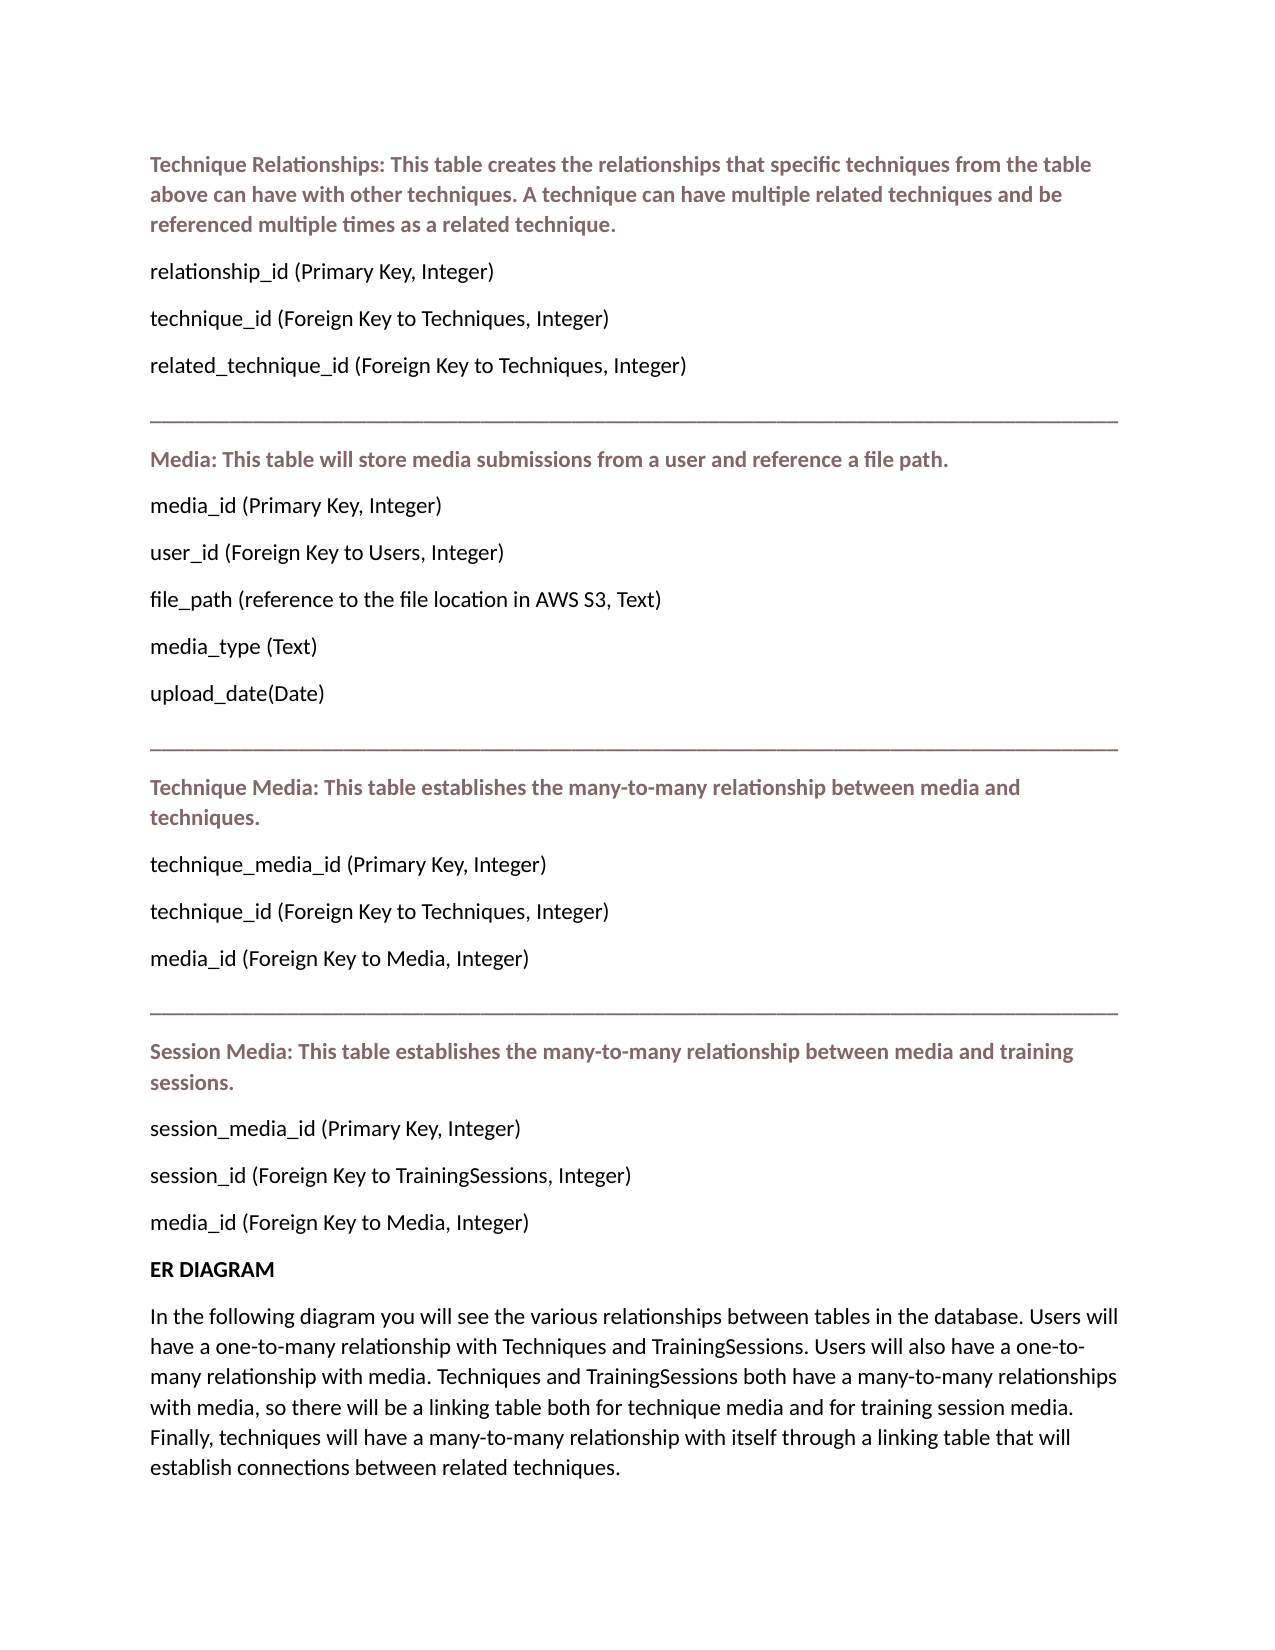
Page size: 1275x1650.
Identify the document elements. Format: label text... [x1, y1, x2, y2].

text session_id (Foreign Key to TrainingSessions, Integer) [150, 1161, 1125, 1189]
text _____________________________________________________________________________________ [150, 991, 1125, 1019]
text media_id (Foreign Key to Media, Integer) [150, 1208, 1125, 1236]
text _____________________________________________________________________________________ [150, 398, 1125, 426]
text file_path (reference to the file location in AWS S3, Text) [150, 585, 1125, 613]
text upload_date(Date) [150, 679, 1125, 707]
text In the following diagram you will see the various relationships between tables in the database. Users will have a one-to-many relationship with Techniques and TrainingSessions. Users will also have a one-to-many relationship with media. Techniques and TrainingSessions both have a many-to-many relationships with media, so there will be a linking table both for technique media and for training session media. Finally, techniques will have a many-to-many relationship with itself through a linking table that will establish connections between related techniques. [150, 1302, 1125, 1481]
text ER DIAGRAM [150, 1255, 1125, 1283]
text user_id (Foreign Key to Users, Integer) [150, 538, 1125, 567]
text session_media_id (Primary Key, Integer) [150, 1114, 1125, 1143]
text Session Media: This table establishes the many-to-many relationship between media and training sessions. [150, 1037, 1125, 1096]
text Media: This table will store media submissions from a user and reference a file path. [150, 445, 1125, 473]
text media_id (Foreign Key to Media, Integer) [150, 944, 1125, 972]
text technique_id (Foreign Key to Techniques, Integer) [150, 304, 1125, 332]
text media_type (Text) [150, 632, 1125, 660]
text _____________________________________________________________________________________ [150, 726, 1125, 754]
text media_id (Primary Key, Integer) [150, 492, 1125, 520]
text technique_id (Foreign Key to Techniques, Integer) [150, 897, 1125, 925]
text related_technique_id (Foreign Key to Techniques, Integer) [150, 351, 1125, 379]
text relationship_id (Primary Key, Integer) [150, 257, 1125, 285]
text Technique Relationships: This table creates the relationships that specific techniques from the table above can have with other techniques. A technique can have multiple related techniques and be referenced multiple times as a related technique. [150, 150, 1125, 238]
text technique_media_id (Primary Key, Integer) [150, 850, 1125, 878]
text Technique Media: This table establishes the many-to-many relationship between media and techniques. [150, 773, 1125, 831]
